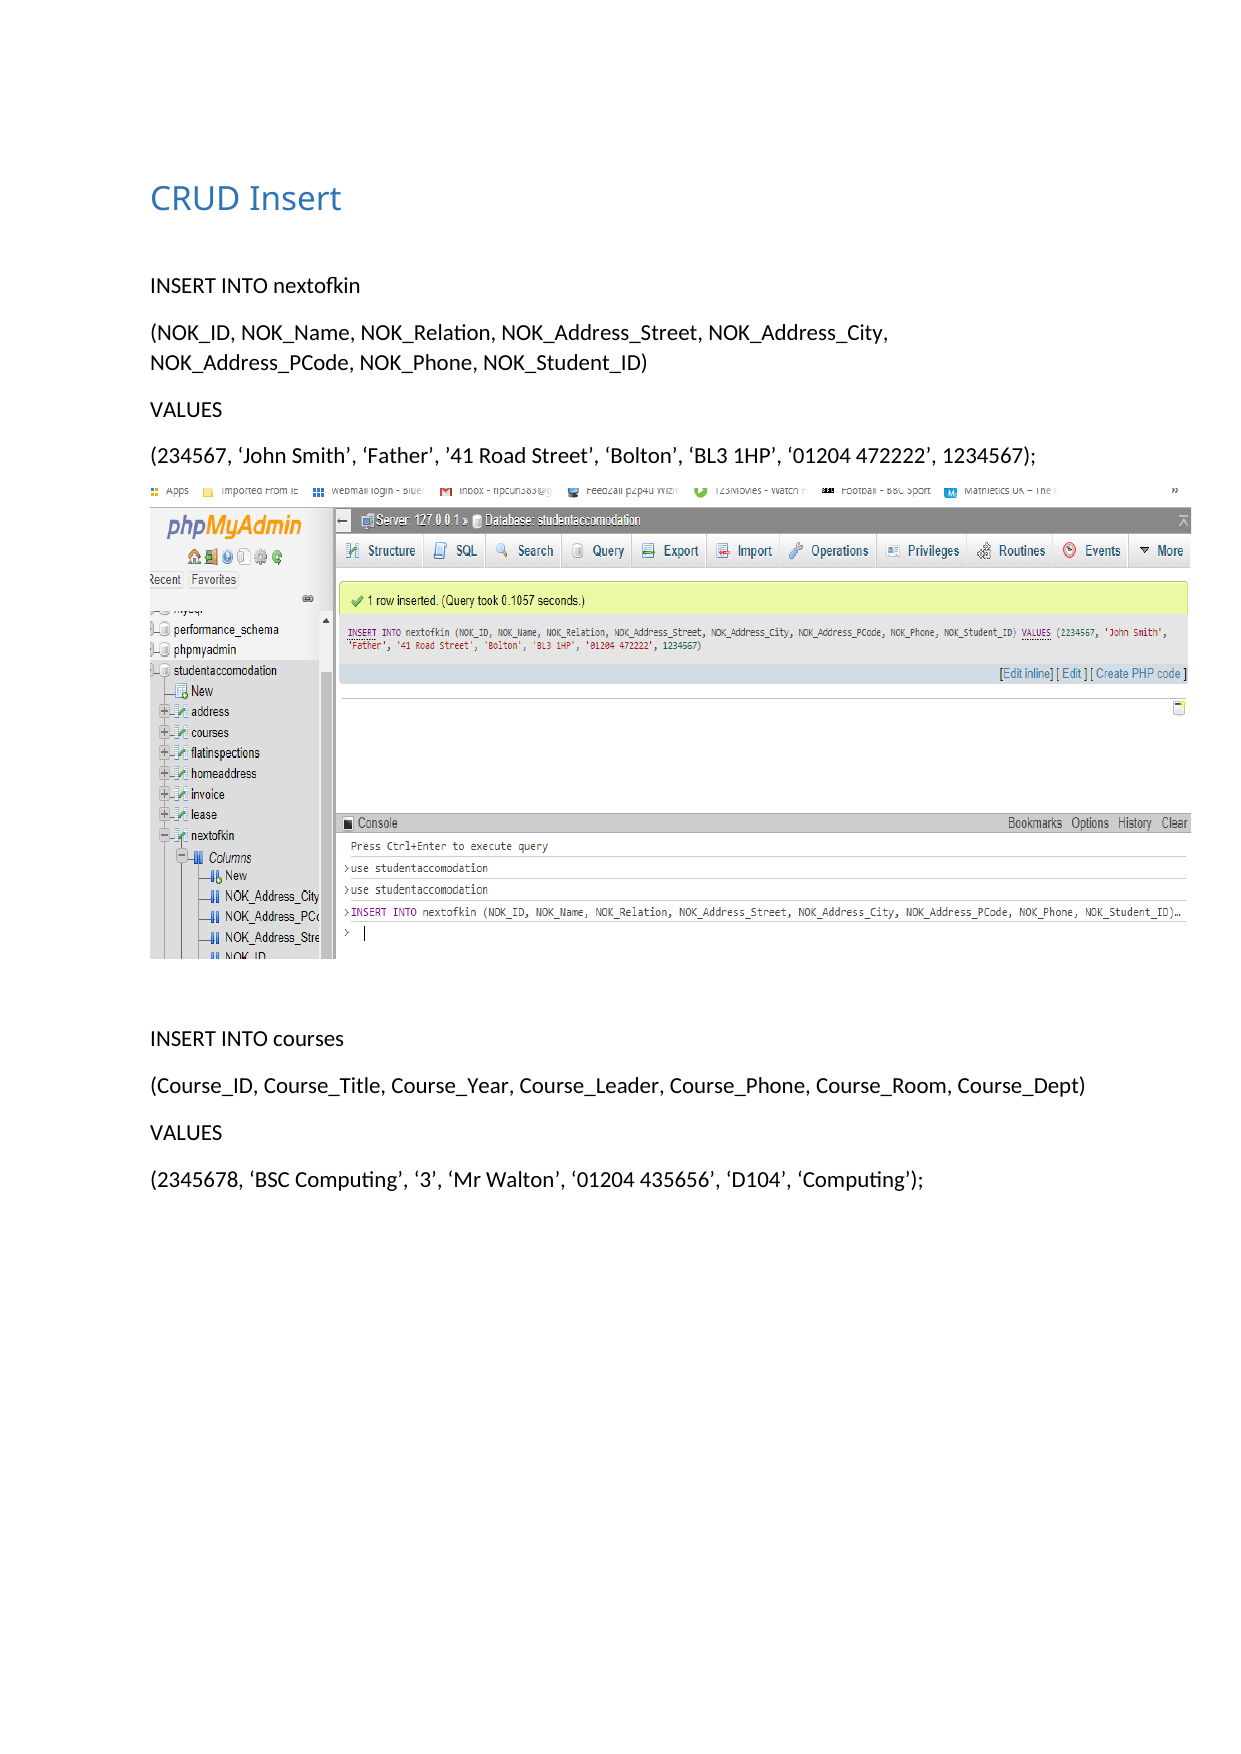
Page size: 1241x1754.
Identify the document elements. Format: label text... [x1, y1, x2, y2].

text VALUES [150, 1118, 1090, 1146]
text (2345678, ‘BSC Computing’, ‘3’, ‘Mr Walton’, ‘01204 435656’, ‘D104’, ‘Computing’); [150, 1165, 1090, 1193]
text (234567, ‘John Smith’, ‘Father’, ’41 Road Street’, ‘Bolton’, ‘BL3 1HP’, ‘01204 472222’, 1234567); [150, 442, 1090, 470]
text (NOK_ID, NOK_Name, NOK_Relation, NOK_Address_Street, NOK_Address_City, NOK_Address_PCode, NOK_Phone, NOK_Student_ID) [150, 318, 1090, 376]
text VALUES [150, 395, 1090, 423]
text INSERT INTO courses [150, 1024, 1090, 1052]
subtitle CRUD Insert [150, 175, 1090, 220]
text INSERT INTO nextofkin [150, 271, 1090, 299]
text (Course_ID, Course_Title, Course_Year, Course_Leader, Course_Phone, Course_Room, Course_Dept) [150, 1071, 1090, 1099]
